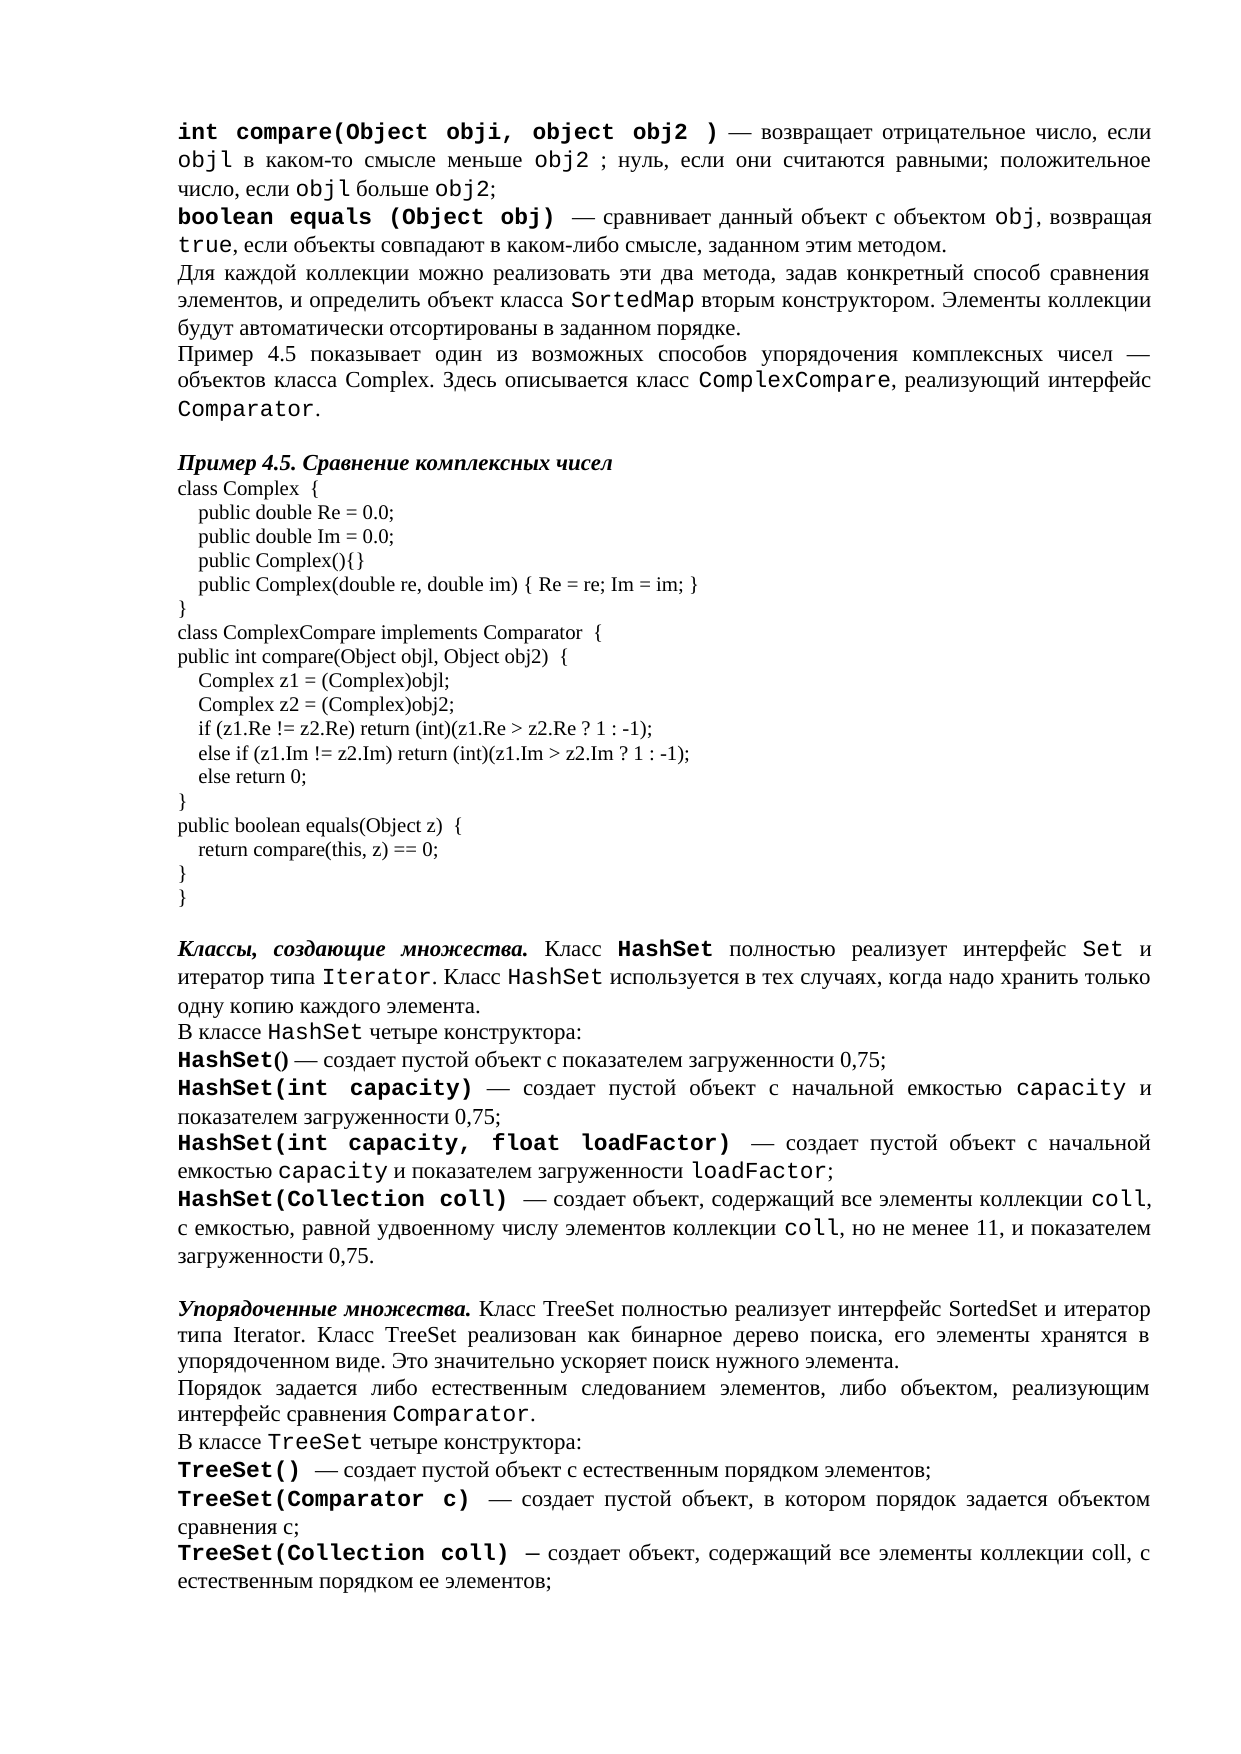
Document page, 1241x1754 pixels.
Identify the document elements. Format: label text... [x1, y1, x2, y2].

text public boolean equals(Object z) { [177, 813, 1152, 837]
text public Complex(double re, double im) { Re = re; Im = im; } [177, 572, 1152, 596]
text Complex z1 = (Complex)objl; [177, 668, 1152, 692]
text В классе HashSet четыре конструктора: [177, 1018, 1152, 1046]
text HashSet() — создает пустой объект с показателем загруженности 0,75; [177, 1046, 1152, 1074]
text Пример 4.5. Сравнение комплексных чисел [177, 449, 1152, 476]
text Для каждой коллекции можно реализовать эти два метода, задав конкретный способ сравнения элементов, и определить объект класса SortedMap вторым конструктором. Элементы коллекции будут автоматически отсортированы в заданном порядке. [177, 259, 1152, 340]
text public Complex(){} [177, 548, 1152, 572]
text if (z1.Re != z2.Re) return (int)(z1.Re > z2.Re ? 1 : -1); [177, 716, 1152, 740]
text HashSet(Collection coll) — создает объект, содержащий все элементы коллекции coll, с емкостью, равной удвоенному числу элементов коллекции coll, но не менее 11, и показателем загруженности 0,75. [177, 1186, 1152, 1268]
text else return 0; [177, 764, 1152, 788]
text Complex z2 = (Complex)obj2; [177, 692, 1152, 716]
text class Complex { [177, 476, 1152, 500]
text class ComplexCompare implements Comparator { [177, 620, 1152, 644]
text Пример 4.5 показывает один из возможных способов упорядочения комплексных чисел — объектов класса Complex. Здесь описывается класс ComplexCompare, реализующий интерфейс Comparator. [177, 340, 1152, 423]
text HashSet(int capacity) — создает пустой объект с начальной емкостью capacity и показателем загруженности 0,75; [177, 1074, 1152, 1129]
text TreeSet() — создает пустой объект с естественным порядком элементов; [177, 1457, 1152, 1485]
text public int compare(Object objl, Object obj2) { [177, 644, 1152, 668]
text TreeSet(Collection coll) — создает объект, содержащий все элементы коллекции coll, с естественным порядком ее элементов; [177, 1539, 1152, 1594]
text } [177, 596, 1152, 620]
text int compare(Object obji, object obj2 ) — возвращает отрицательное число, если objl в каком-то смысле меньше obj2 ; нуль, если они считаются равными; положительное число, если objl больше obj2; [177, 118, 1152, 203]
text Порядок задается либо естественным следованием элементов, либо объектом, реализующим интерфейс сравнения Comparator. [177, 1374, 1152, 1428]
text } [177, 885, 1152, 909]
text boolean equals (Object obj) — сравнивает данный объект с объектом obj, возвращая true, если объекты совпадают в каком-либо смысле, заданном этим методом. [177, 203, 1152, 259]
text return compare(this, z) == 0; [177, 837, 1152, 861]
text В классе TreeSet четыре конструктора: [177, 1428, 1152, 1457]
text TreeSet(Comparator с) — создает пустой объект, в котором порядок задается объектом сравнения с; [177, 1485, 1152, 1539]
text public double Re = 0.0; [177, 500, 1152, 524]
text Упорядоченные множества. Класс TreeSet полностью реализует интерфейс SortedSet и итератор типа Iterator. Класс TreeSet реализован как бинарное дерево поиска, его элементы хранятся в упорядоченном виде. Это значительно ускоряет поиск нужного элемента. [177, 1295, 1152, 1374]
text } [177, 788, 1152, 813]
text Классы, создающие множества. Класс HashSet полностью реализует интерфейс Set и итератор типа Iterator. Класс HashSet используется в тех случаях, когда надо хранить только одну копию каждого элемента. [177, 935, 1152, 1018]
text HashSet(int capacity, float loadFactor) — создает пустой объект с начальной емкостью capacity и показателем загруженности loadFactor; [177, 1129, 1152, 1186]
text public double Im = 0.0; [177, 524, 1152, 548]
text } [177, 861, 1152, 885]
text else if (z1.Im != z2.Im) return (int)(z1.Im > z2.Im ? 1 : -1); [177, 740, 1152, 764]
